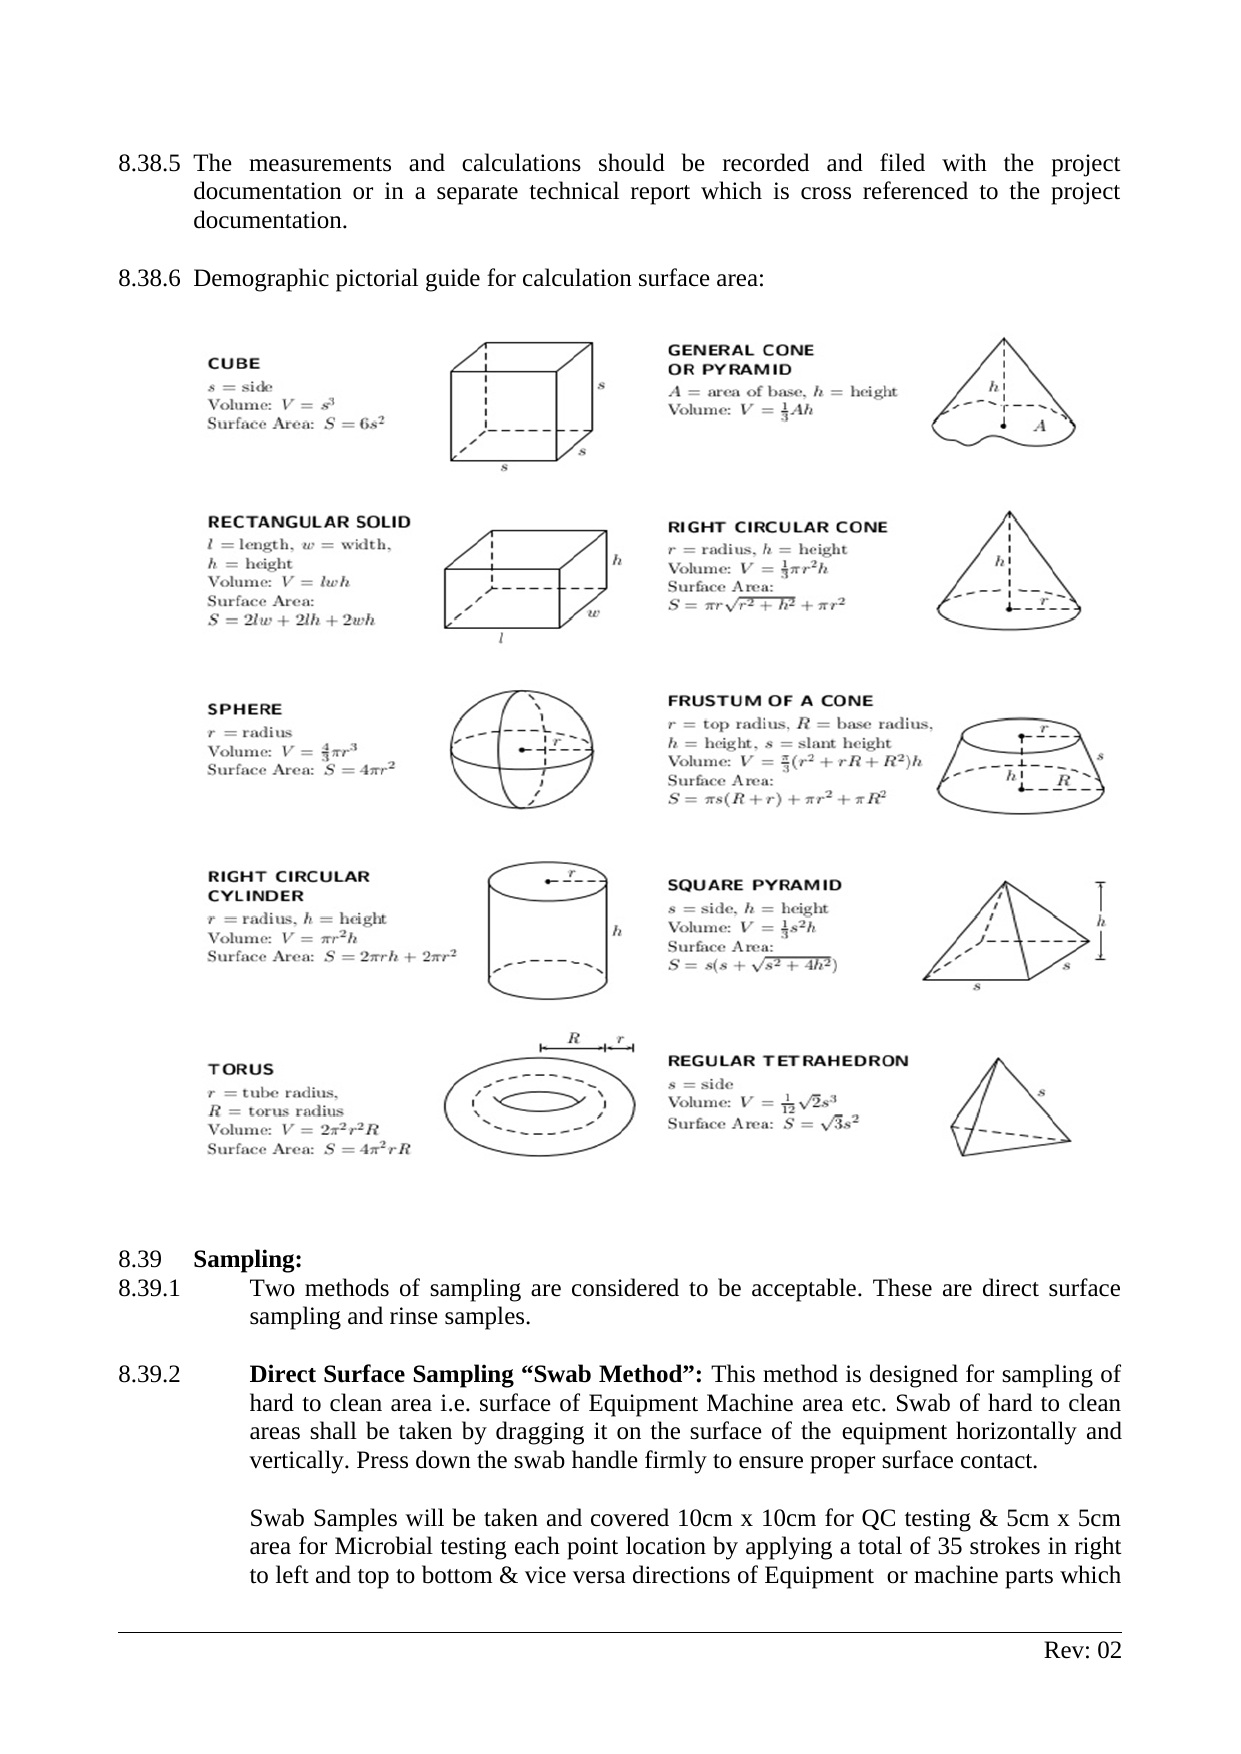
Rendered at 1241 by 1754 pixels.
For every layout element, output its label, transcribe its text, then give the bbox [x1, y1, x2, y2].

list The measurements and calculations should be recorded and filed with the project documentation or in a separate technical report which is cross referenced to the project documentation. [118, 148, 1122, 234]
list Two methods of sampling are considered to be acceptable. These are direct surface sampling and rinse samples. [118, 1273, 1122, 1330]
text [249, 1503, 1122, 1589]
list Sampling: [118, 1244, 1122, 1273]
list Demographic pictorial guide for calculation surface area: [118, 263, 1122, 291]
picture [190, 323, 1123, 1216]
list Direct Surface Sampling “Swab Method”: This method is designed for sampling of hard to clean area i.e. surface of Equipment Machine area etc. Swab of hard to clean areas shall be taken by dragging it on the surface of the equipment horizontally and vertically. Press down the swab handle firmly to ensure proper surface contact. [118, 1359, 1122, 1474]
